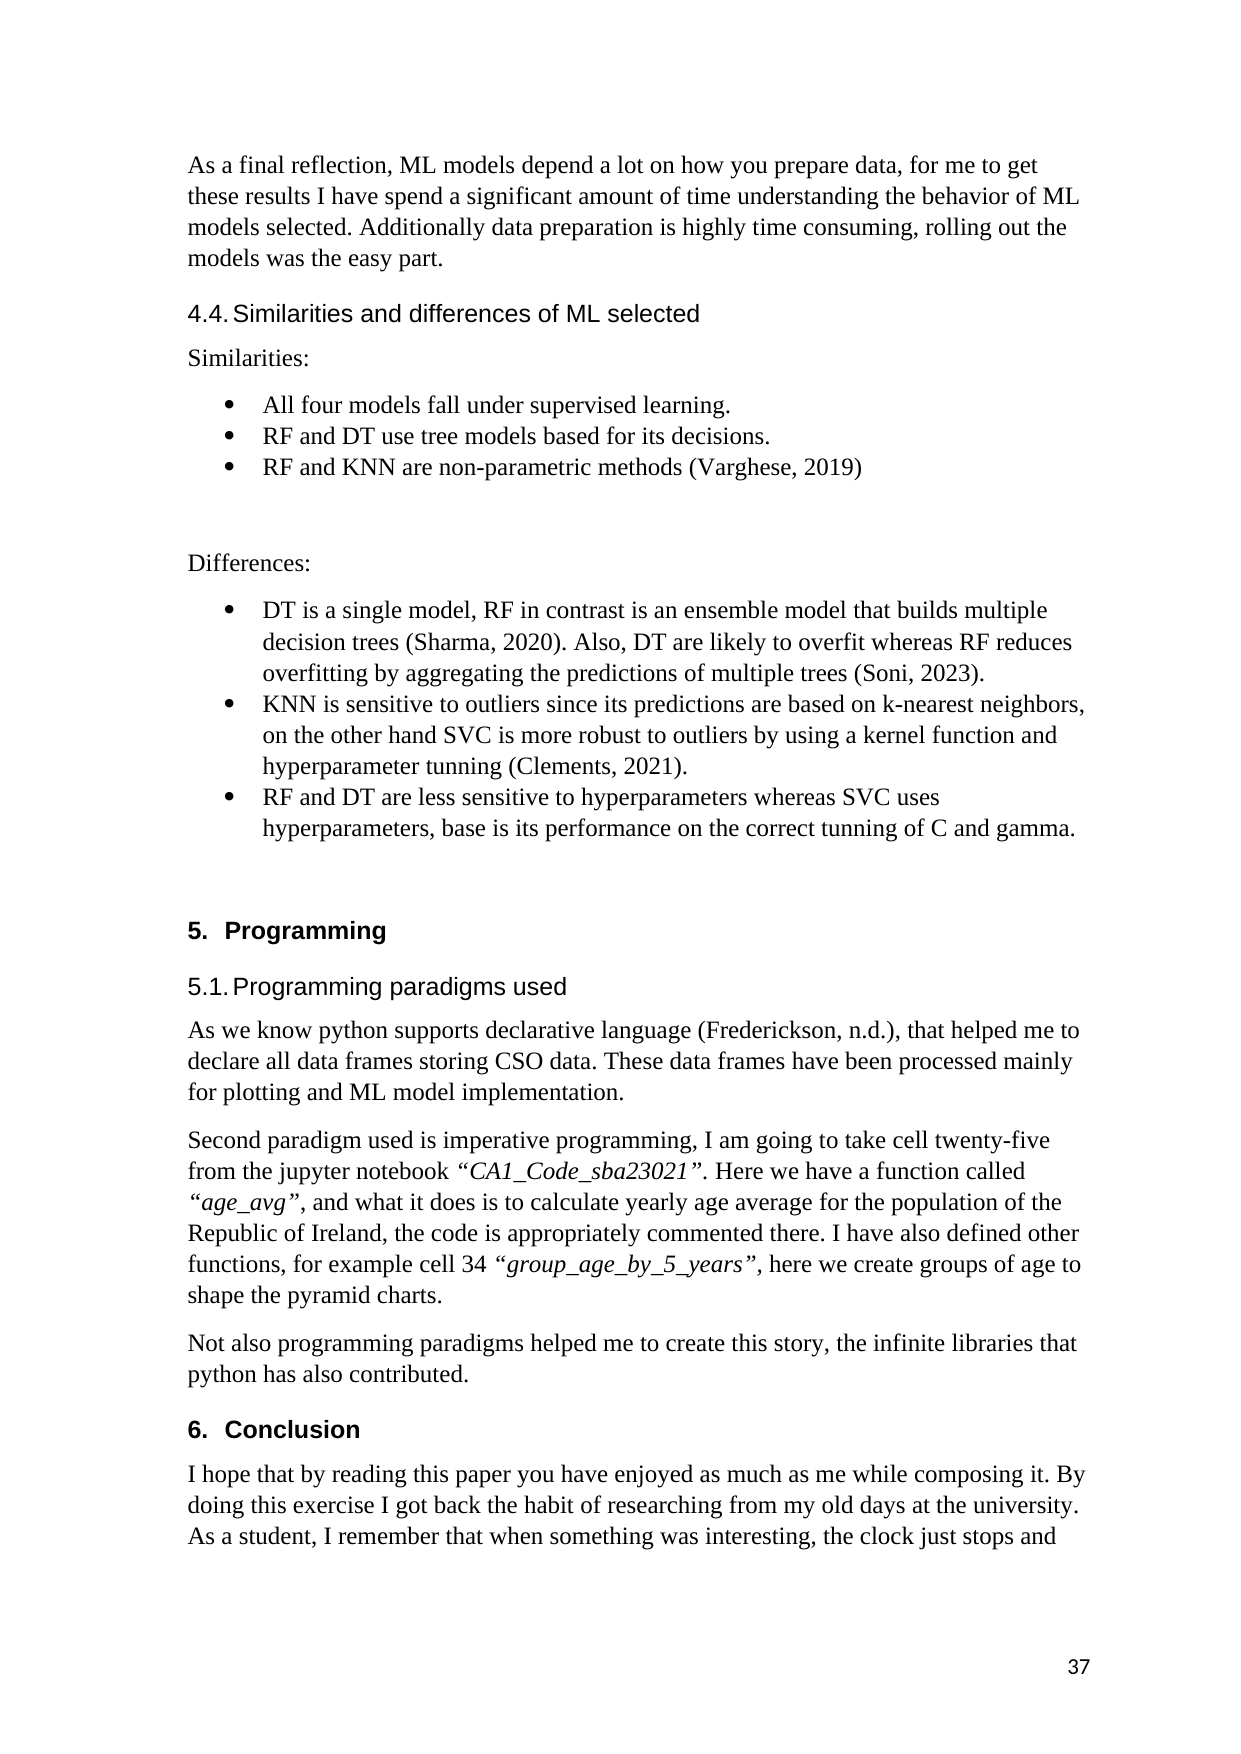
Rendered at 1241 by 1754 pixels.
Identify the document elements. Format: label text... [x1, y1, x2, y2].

list DT is a single model, RF in contrast is an ensemble model that builds multiple decision trees (Sharma, 2020). Also, DT are likely to overfit whereas RF reduces overfitting by aggregating the predictions of multiple trees (Soni, 2023). [225, 596, 1090, 686]
list All four models fall under supervised learning. [225, 390, 1090, 419]
text As a final reflection, ML models depend a lot on how you prepare data, for me to get these results I have spend a significant amount of time understanding the behavior of ML models selected. Additionally data preparation is highly time consuming, rolling out the models was the easy part. [187, 150, 1090, 272]
subtitle Conclusion [187, 1415, 1090, 1444]
subtitle Programming [187, 916, 1090, 944]
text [187, 1459, 1090, 1549]
text Differences: [187, 548, 1090, 577]
list RF and DT use tree models based for its decisions. [225, 421, 1090, 450]
text Not also programming paradigms helped me to create this story, the infinite libraries that python has also contributed. [187, 1328, 1090, 1388]
text As we know python supports declarative language (Frederickson, n.d.), that helped me to declare all data frames storing CSO data. These data frames have been processed mainly for plotting and ML model implementation. [187, 1015, 1090, 1106]
subtitle Similarities and differences of ML selected [187, 299, 1090, 328]
subtitle Programming paradigms used [187, 972, 1090, 1001]
list KNN is sensitive to outliers since its predictions are based on k-nearest neighbors, on the other hand SVC is more robust to outliers by using a kernel function and hyperparameter tunning (Clements, 2021). [225, 689, 1090, 779]
list RF and KNN are non-parametric methods (Varghese, 2019) [225, 452, 1090, 481]
list RF and DT are less sensitive to hyperparameters whereas SVC uses hyperparameters, base is its performance on the correct tunning of C and gamma. [225, 782, 1090, 842]
text Second paradigm used is imperative programming, I am going to take cell twenty-five from the jupyter notebook “CA1_Code_sba23021”. Here we have a function called “age_avg”, and what it does is to calculate yearly age average for the population of the Republic of Ireland, the code is appropriately commented there. I have also defined other functions, for example cell 34 “group_age_by_5_years”, here we create groups of age to shape the pyramid charts. [187, 1125, 1090, 1309]
text Similarities: [187, 343, 1090, 371]
